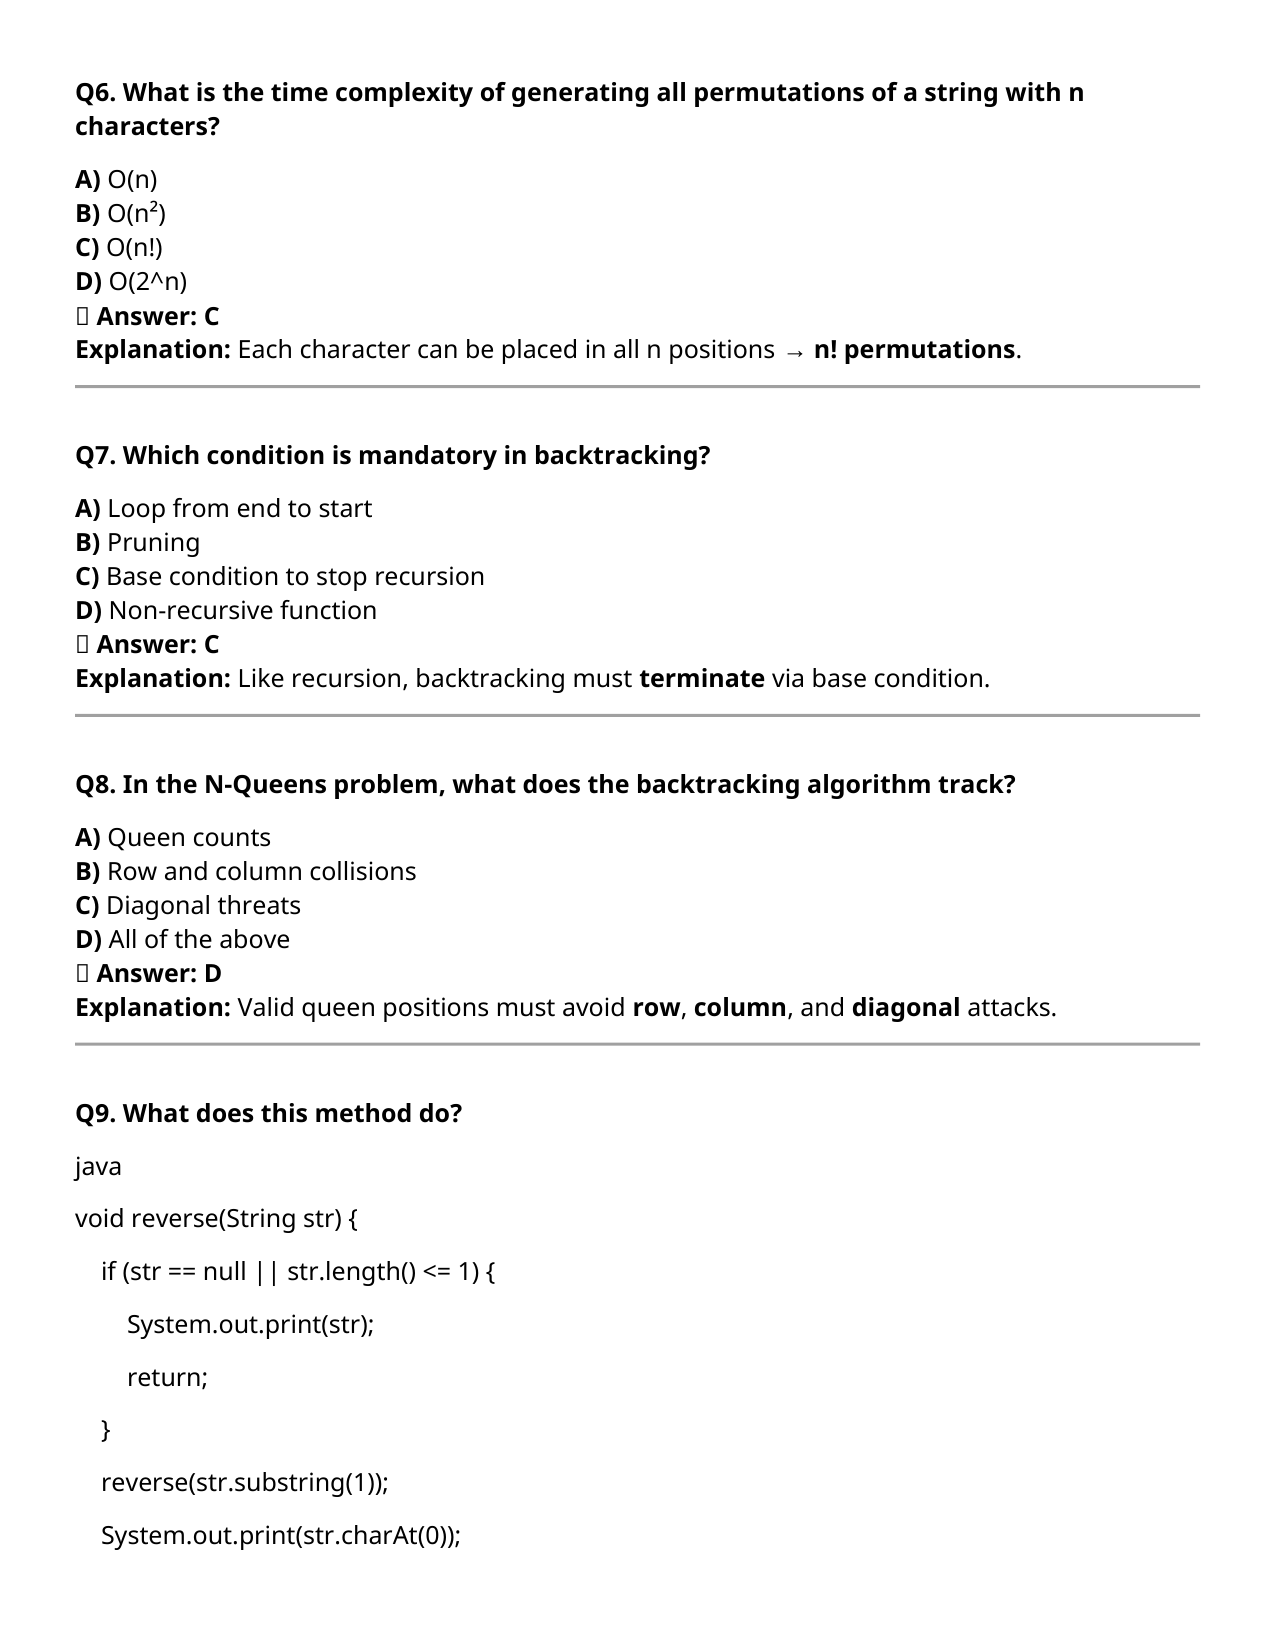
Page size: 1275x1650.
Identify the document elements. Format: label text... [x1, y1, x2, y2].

text return; [75, 1359, 1200, 1393]
text Q9. What does this method do? [75, 1095, 1200, 1129]
text if (str == null || str.length() <= 1) { [75, 1254, 1200, 1288]
text System.out.print(str); [75, 1307, 1200, 1341]
text A) Loop from end to start B) Pruning C) Base condition to stop recursion D) Non-recursive function ✅ Answer: C Explanation: Like recursion, backtracking must terminate via base condition. [75, 491, 1200, 695]
text java [75, 1148, 1200, 1182]
text void reverse(String str) { [75, 1201, 1200, 1235]
text Q8. In the N-Queens problem, what does the backtracking algorithm track? [75, 767, 1200, 801]
text reverse(str.substring(1)); [75, 1465, 1200, 1499]
text System.out.print(str.charAt(0)); [75, 1518, 1200, 1552]
text } [75, 1412, 1200, 1446]
text A) Queen counts B) Row and column collisions C) Diagonal threats D) All of the above ✅ Answer: D Explanation: Valid queen positions must avoid row, column, and diagonal attacks. [75, 819, 1200, 1024]
text Q7. Which condition is mandatory in backtracking? [75, 438, 1200, 472]
text Q6. What is the time complexity of generating all permutations of a string with n characters? [75, 75, 1200, 143]
text A) O(n) B) O(n²) C) O(n!) D) O(2^n) ✅ Answer: C Explanation: Each character can be placed in all n positions → n! permutations. [75, 162, 1200, 366]
